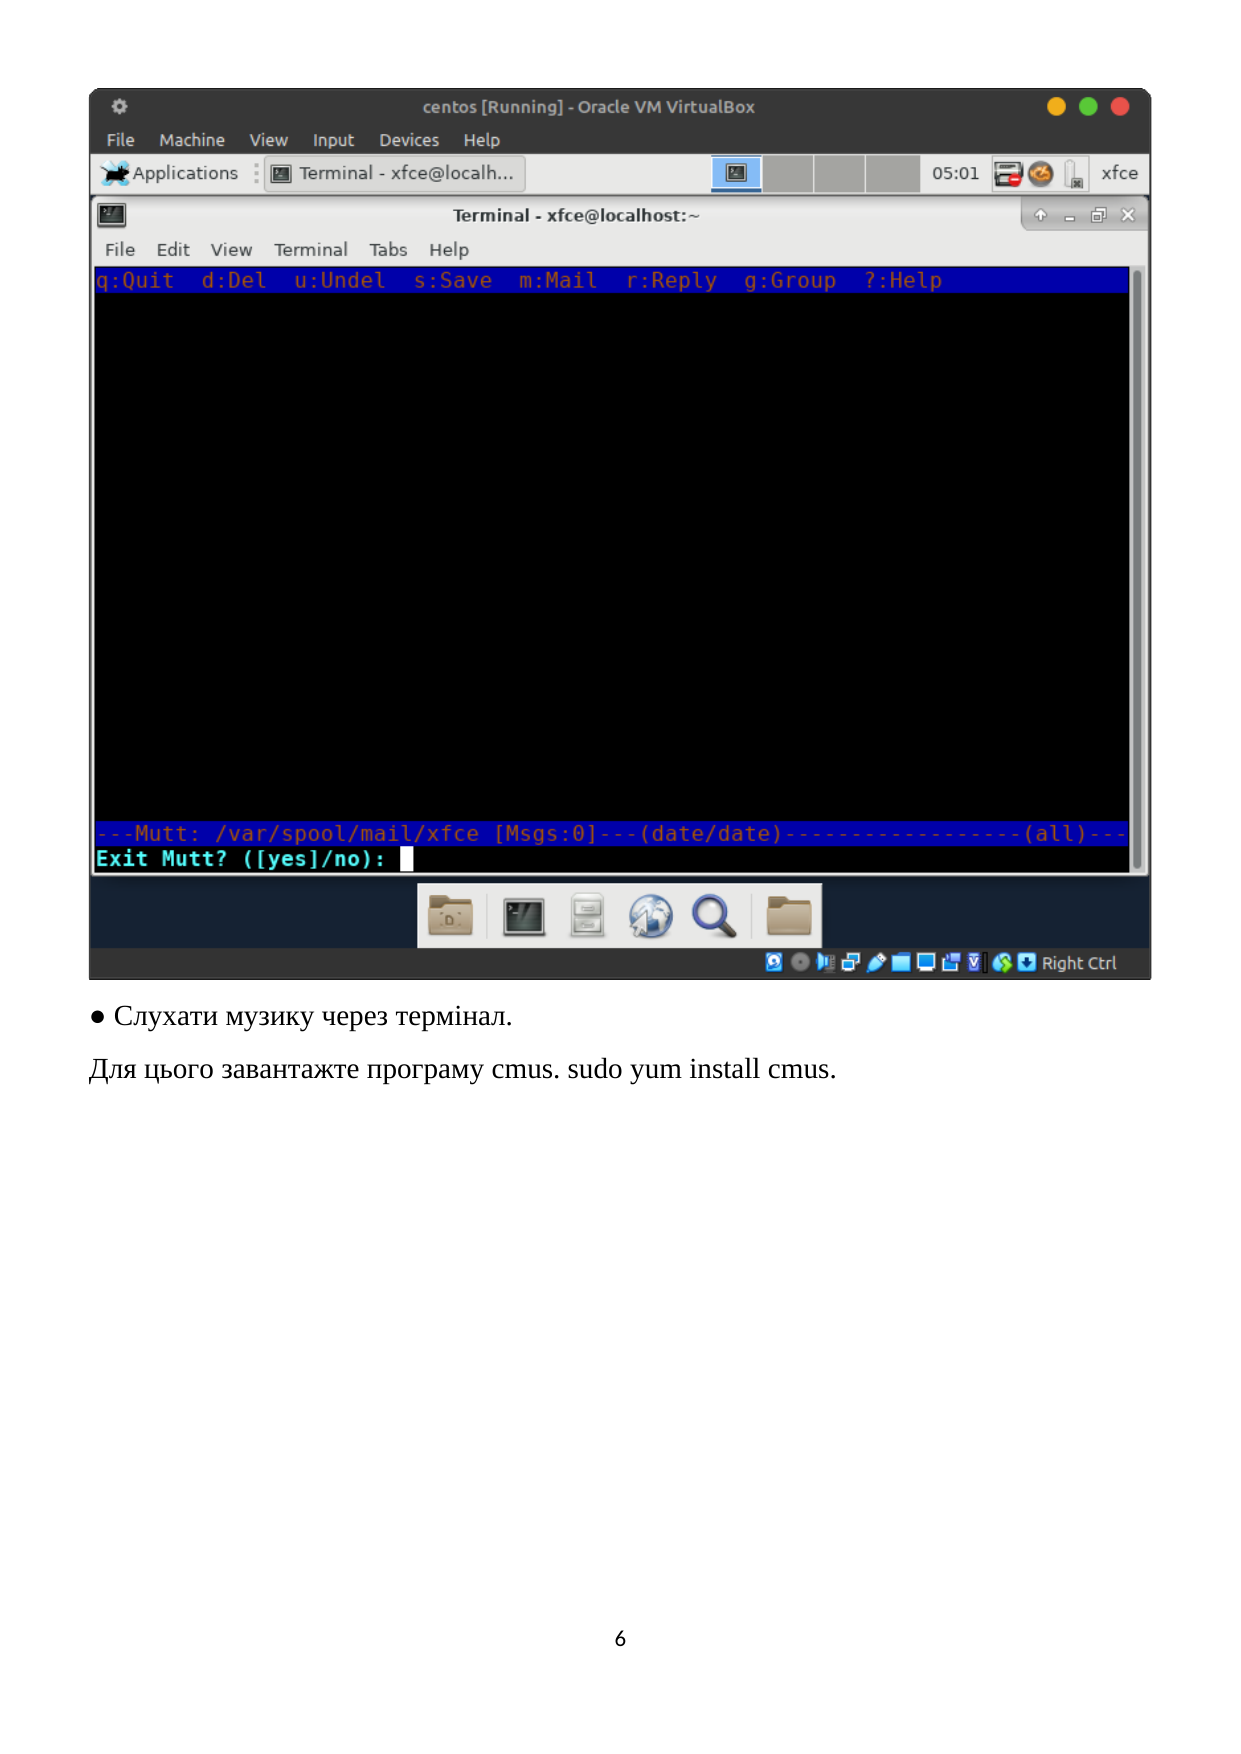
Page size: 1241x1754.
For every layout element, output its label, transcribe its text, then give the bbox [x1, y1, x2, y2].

picture [88, 88, 1152, 980]
text Для цього завантажте програму cmus. sudo yum install cmus. [89, 1051, 1152, 1085]
text ● Слухати музику через термінал. [89, 998, 1152, 1032]
